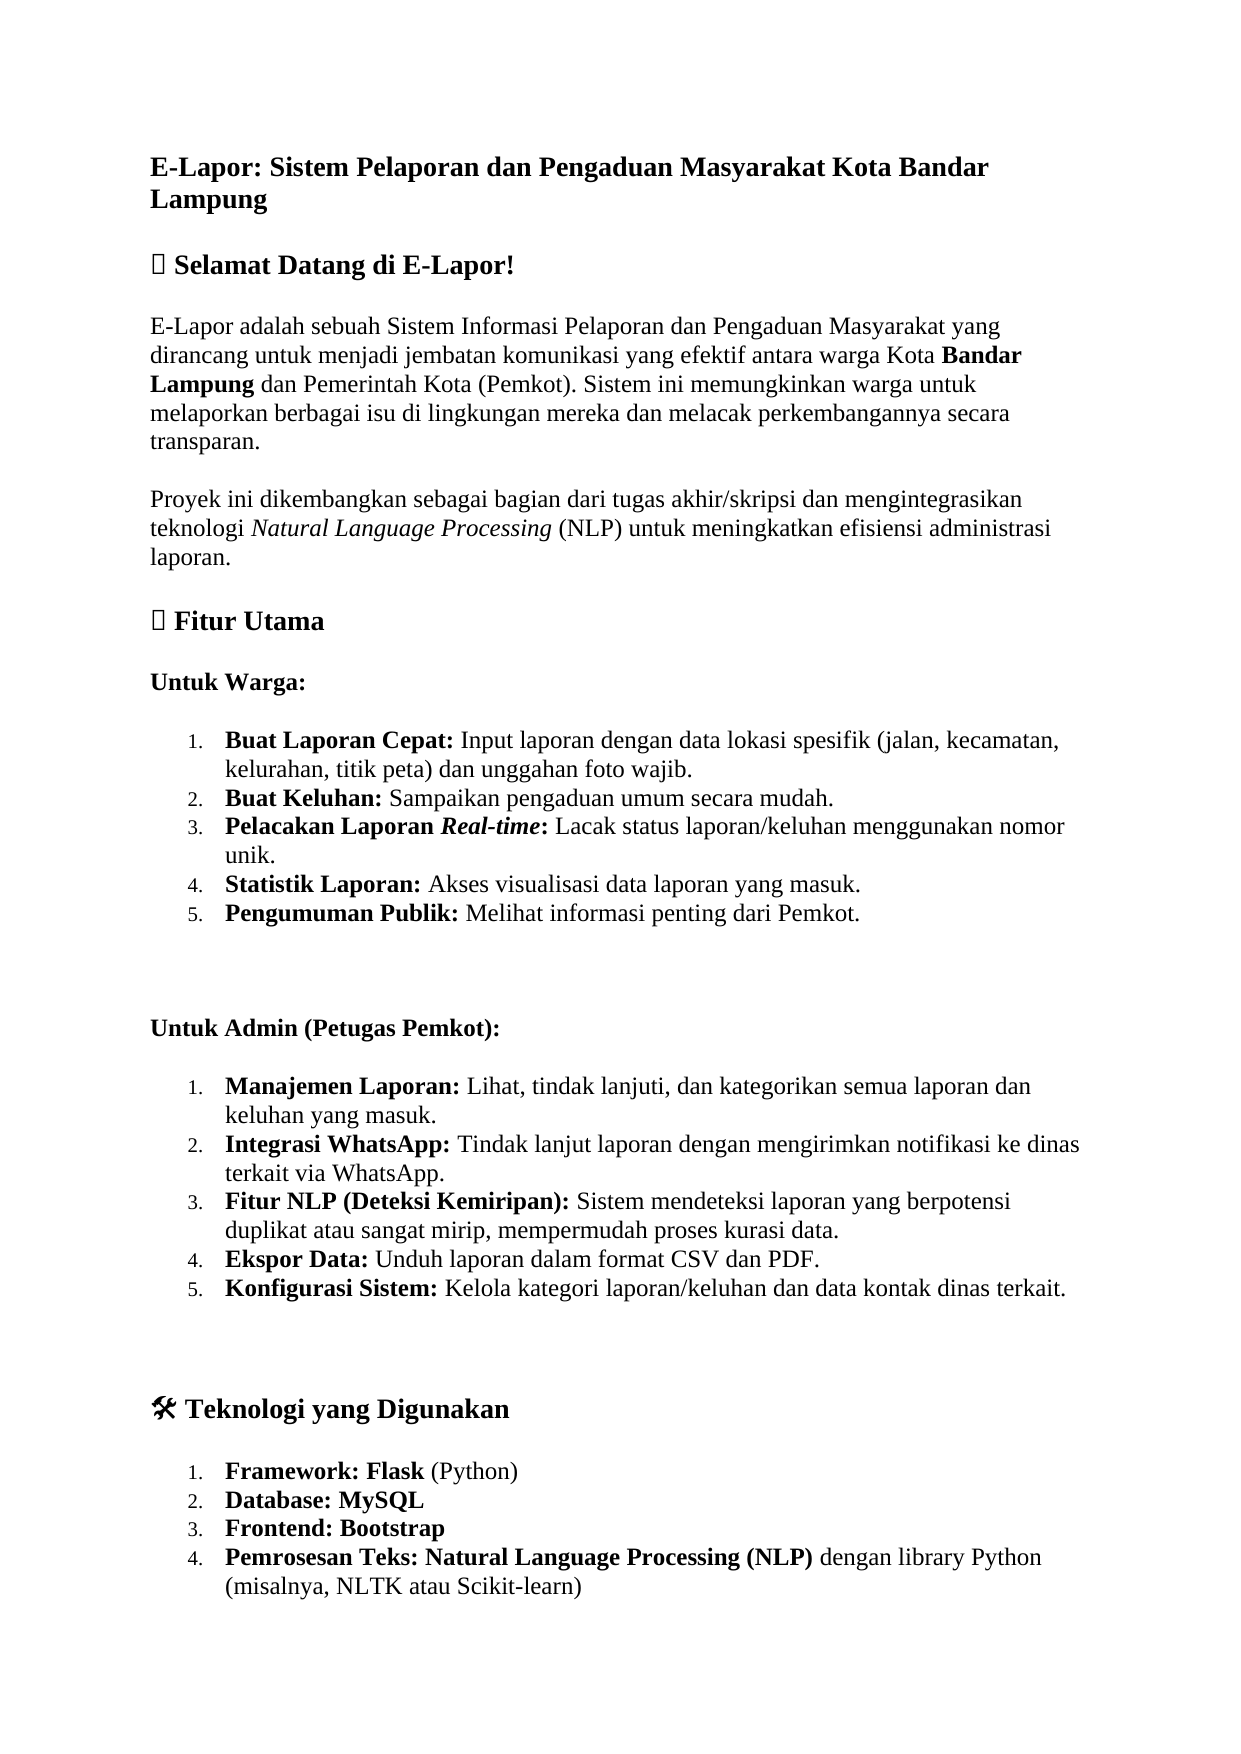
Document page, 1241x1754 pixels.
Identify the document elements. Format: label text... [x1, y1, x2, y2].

list Buat Laporan Cepat: Input laporan dengan data lokasi spesifik (jalan, kecamatan, kelurahan, titik peta) dan unggahan foto wajib. [187, 725, 1090, 783]
text ✨ Fitur Utama [150, 600, 1090, 638]
list Pemrosesan Teks: Natural Language Processing (NLP) dengan library Python (misalnya, NLTK atau Scikit-learn) [187, 1542, 1090, 1600]
text Proyek ini dikembangkan sebagai bagian dari tugas akhir/skripsi dan mengintegrasikan teknologi Natural Language Processing (NLP) untuk meningkatkan efisiensi administrasi laporan. [150, 484, 1090, 571]
list Database: MySQL [187, 1485, 1090, 1513]
list Statistik Laporan: Akses visualisasi data laporan yang masuk. [187, 869, 1090, 898]
text 🛠 Teknologi yang Digunakan [150, 1388, 1090, 1427]
text E-Lapor adalah sebuah Sistem Informasi Pelaporan dan Pengaduan Masyarakat yang dirancang untuk menjadi jembatan komunikasi yang efektif antara warga Kota Bandar Lampung dan Pemerintah Kota (Pemkot). Sistem ini memungkinkan warga untuk melaporkan berbagai isu di lingkungan mereka dan melacak perkembangannya secara transparan. [150, 311, 1090, 455]
list Integrasi WhatsApp: Tindak lanjut laporan dengan mengirimkan notifikasi ke dinas terkait via WhatsApp. [187, 1129, 1090, 1186]
text Untuk Admin (Petugas Pemkot): [150, 1013, 1090, 1042]
text 👋 Selamat Datang di E-Lapor! [150, 244, 1090, 282]
list Framework: Flask (Python) [187, 1456, 1090, 1485]
text Untuk Warga: [150, 667, 1090, 696]
list Pengumuman Publik: Melihat informasi penting dari Pemkot. [187, 898, 1090, 926]
text E-Lapor: Sistem Pelaporan dan Pengaduan Masyarakat Kota Bandar Lampung [150, 150, 1090, 215]
list Ekspor Data: Unduh laporan dalam format CSV dan PDF. [187, 1244, 1090, 1273]
list Buat Keluhan: Sampaikan pengaduan umum secara mudah. [187, 783, 1090, 811]
list Manajemen Laporan: Lihat, tindak lanjuti, dan kategorikan semua laporan dan keluhan yang masuk. [187, 1071, 1090, 1129]
list Konfigurasi Sistem: Kelola kategori laporan/keluhan dan data kontak dinas terkait. [187, 1273, 1090, 1301]
list Frontend: Bootstrap [187, 1513, 1090, 1542]
list Pelacakan Laporan Real-time: Lacak status laporan/keluhan menggunakan nomor unik. [187, 811, 1090, 869]
list Fitur NLP (Deteksi Kemiripan): Sistem mendeteksi laporan yang berpotensi duplikat atau sangat mirip, mempermudah proses kurasi data. [187, 1186, 1090, 1244]
